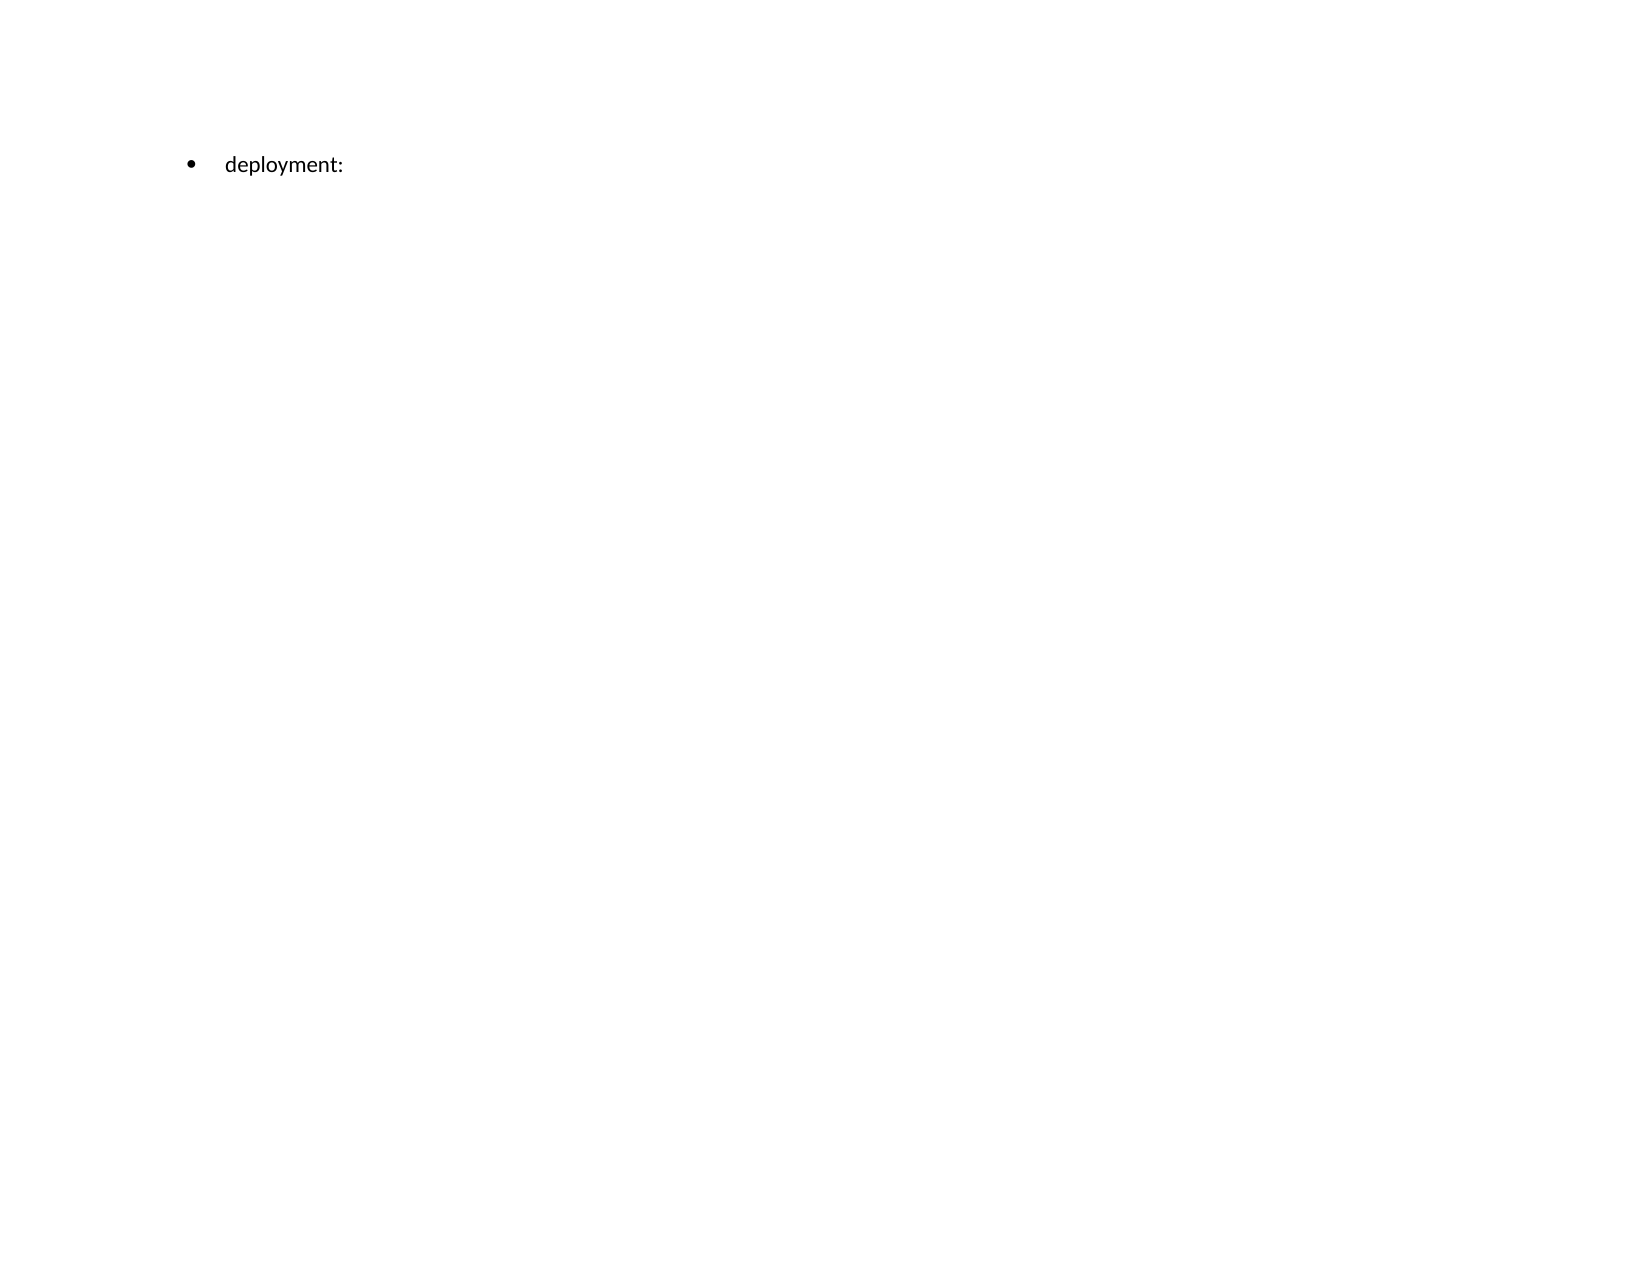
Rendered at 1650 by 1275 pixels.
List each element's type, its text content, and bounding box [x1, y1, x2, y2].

list deployment: [187, 150, 1500, 178]
